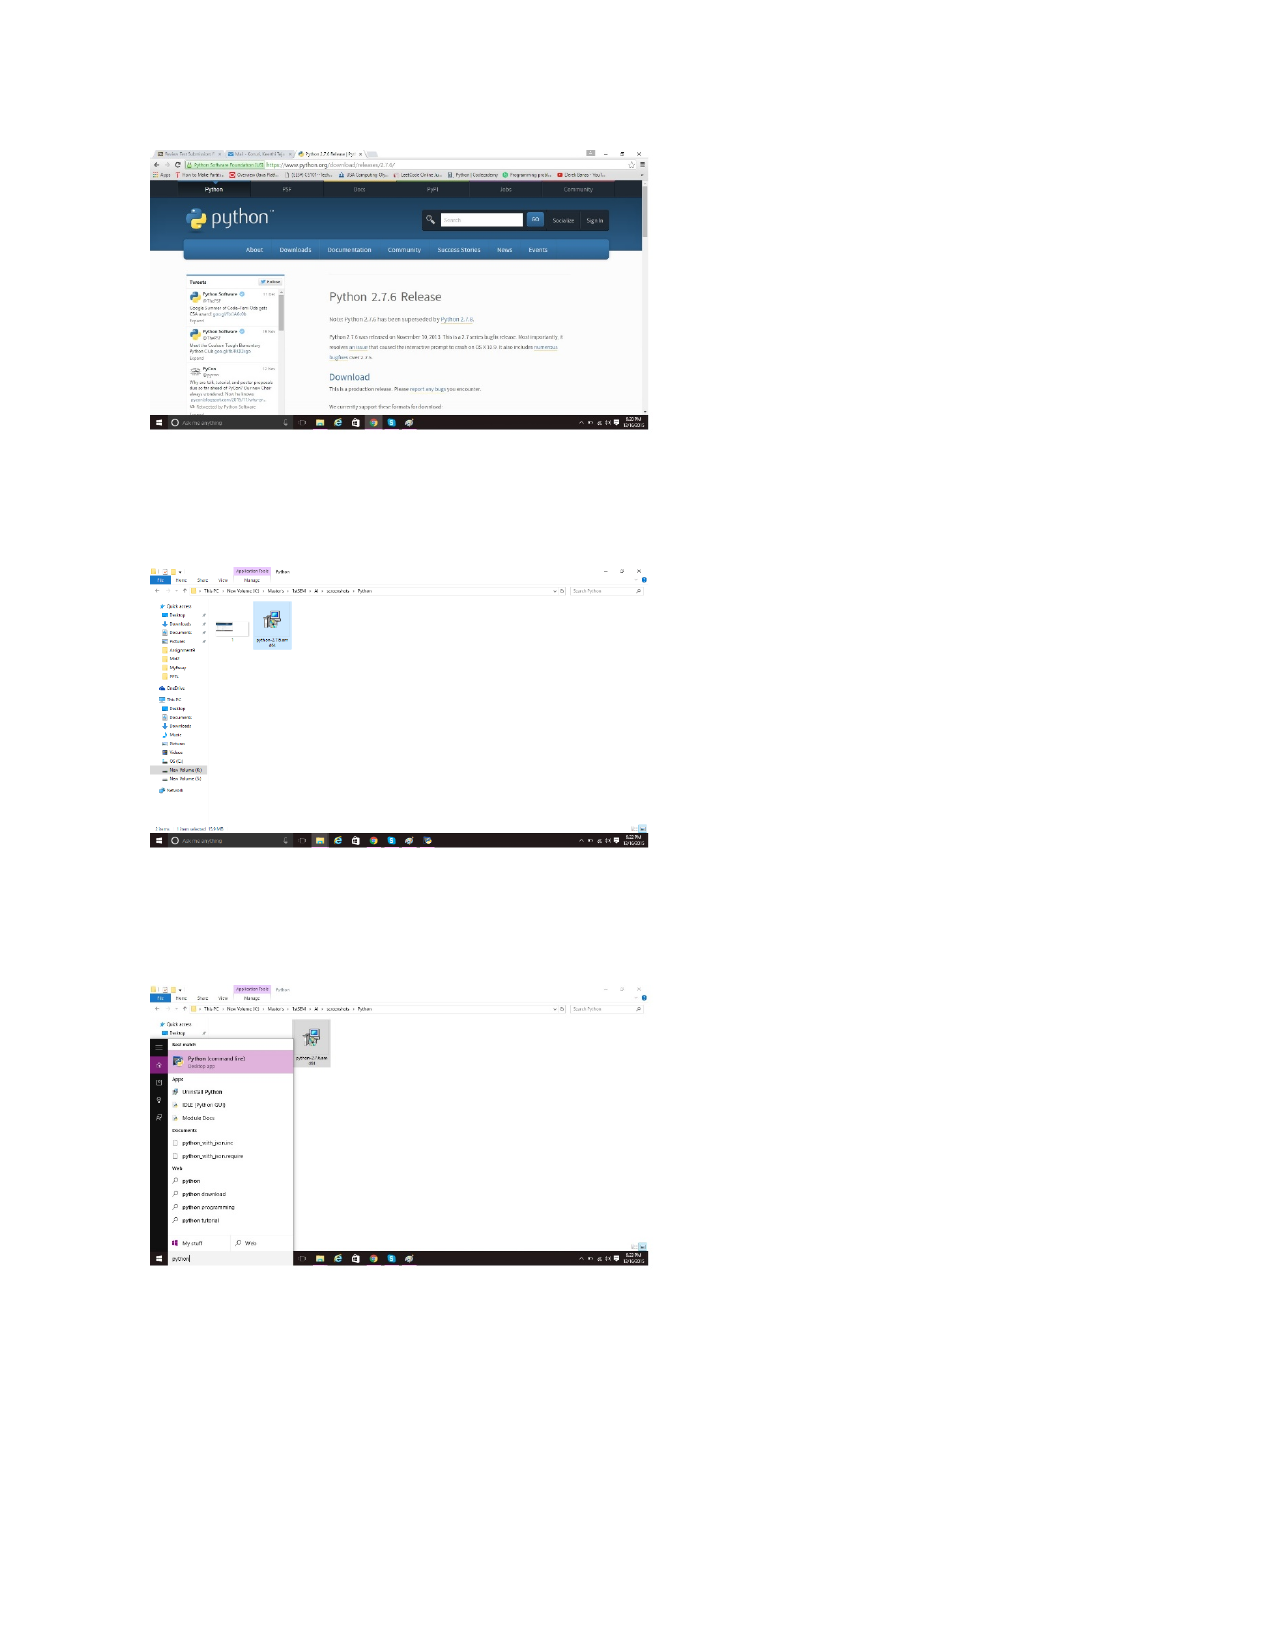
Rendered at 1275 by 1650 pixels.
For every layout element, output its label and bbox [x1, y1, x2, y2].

picture [150, 150, 1125, 566]
picture [150, 985, 1125, 1402]
picture [150, 567, 1125, 984]
